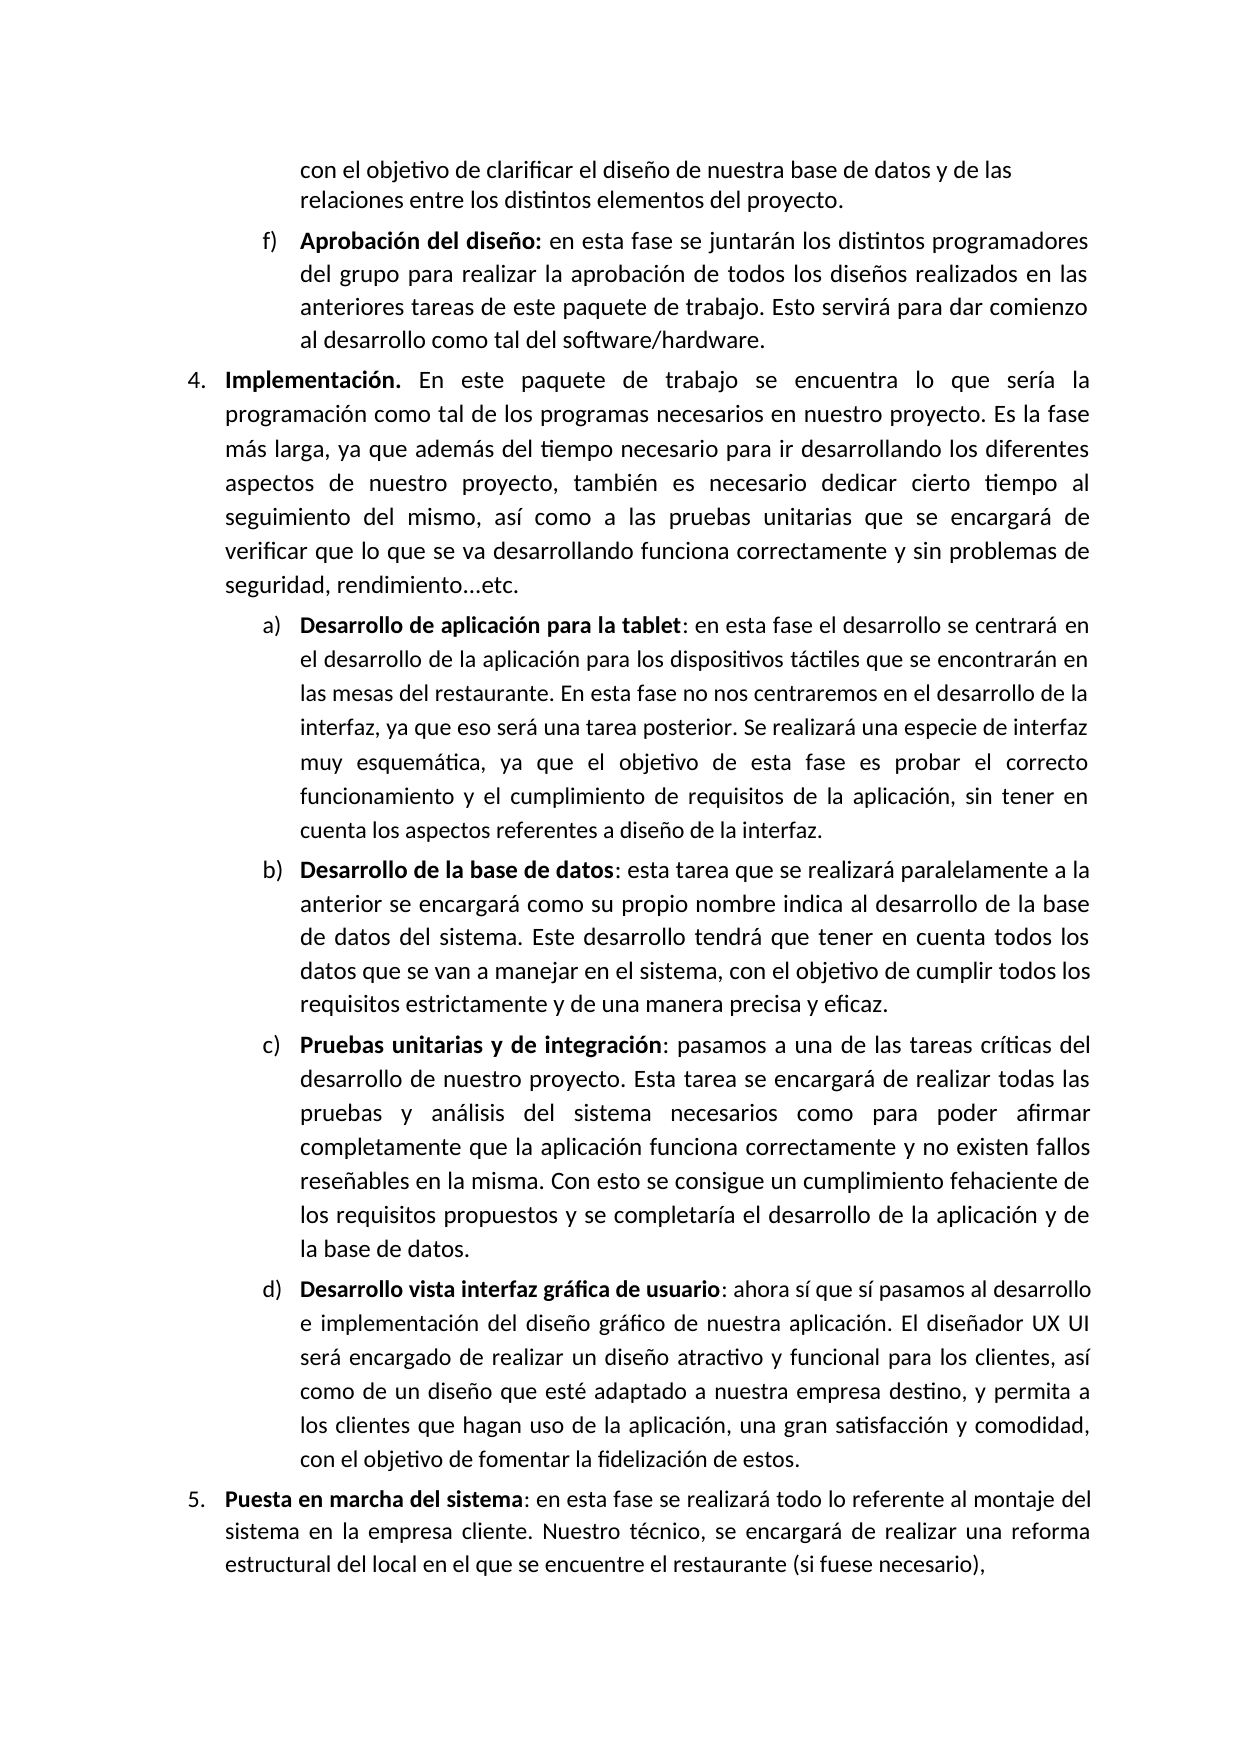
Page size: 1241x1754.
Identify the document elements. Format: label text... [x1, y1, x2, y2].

list Desarrollo de la base de datos: esta tarea que se realizará paralelamente a la anterior se encargará como su propio nombre indica al desarrollo de la base de datos del sistema. Este desarrollo tendrá que tener en cuenta todos los datos que se van a manejar en el sistema, con el objetivo de cumplir todos los requisitos estrictamente y de una manera precisa y eficaz. [262, 854, 1091, 1019]
list Implementación. En este paquete de trabajo se encuentra lo que sería la programación como tal de los programas necesarios en nuestro proyecto. Es la fase más larga, ya que además del tiempo necesario para ir desarrollando los diferentes aspectos de nuestro proyecto, también es necesario dedicar cierto tiempo al seguimiento del mismo, así como a las pruebas unitarias que se encargará de verificar que lo que se va desarrollando funciona correctamente y sin problemas de seguridad, rendimiento...etc. [187, 364, 1091, 600]
list Desarrollo de aplicación para la tablet: en esta fase el desarrollo se centrará en el desarrollo de la aplicación para los dispositivos táctiles que se encontrarán en las mesas del restaurante. En esta fase no nos centraremos en el desarrollo de la interfaz, ya que eso será una tarea posterior. Se realizará una especie de interfaz muy esquemática, ya que el objetivo de esta fase es probar el correcto funcionamiento y el cumplimiento de requisitos de la aplicación, sin tener en cuenta los aspectos referentes a diseño de la interfaz. [262, 610, 1089, 844]
list Desarrollo vista interfaz gráfica de usuario: ahora sí que sí pasamos al desarrollo e implementación del diseño gráfico de nuestra aplicación. El diseñador UX UI será encargado de realizar un diseño atractivo y funcional para los clientes, así como de un diseño que esté adaptado a nuestra empresa destino, y permita a los clientes que hagan uso de la aplicación, una gran satisfacción y comodidad, con el objetivo de fomentar la fidelización de estos. [262, 1274, 1091, 1474]
list Aprobación del diseño: en esta fase se juntarán los distintos programadores del grupo para realizar la aprobación de todos los diseños realizados en las anteriores tareas de este paquete de trabajo. Esto servirá para dar comienzo al desarrollo como tal del software/hardware. [262, 225, 1089, 355]
text con el objetivo de clarificar el diseño de nuestra base de datos y de las relaciones entre los distintos elementos del proyecto. [300, 155, 1089, 215]
list Pruebas unitarias y de integración: pasamos a una de las tareas críticas del desarrollo de nuestro proyecto. Esta tarea se encargará de realizar todas las pruebas y análisis del sistema necesarios como para poder afirmar completamente que la aplicación funciona correctamente y no existen fallos reseñables en la misma. Con esto se consigue un cumplimiento fehaciente de los requisitos propuestos y se completaría el desarrollo de la aplicación y de la base de datos. [262, 1030, 1091, 1263]
list Puesta en marcha del sistema: en esta fase se realizará todo lo referente al montaje del sistema en la empresa cliente. Nuestro técnico, se encargará de realizar una reforma estructural del local en el que se encuentre el restaurante (si fuese necesario), [187, 1484, 1091, 1578]
